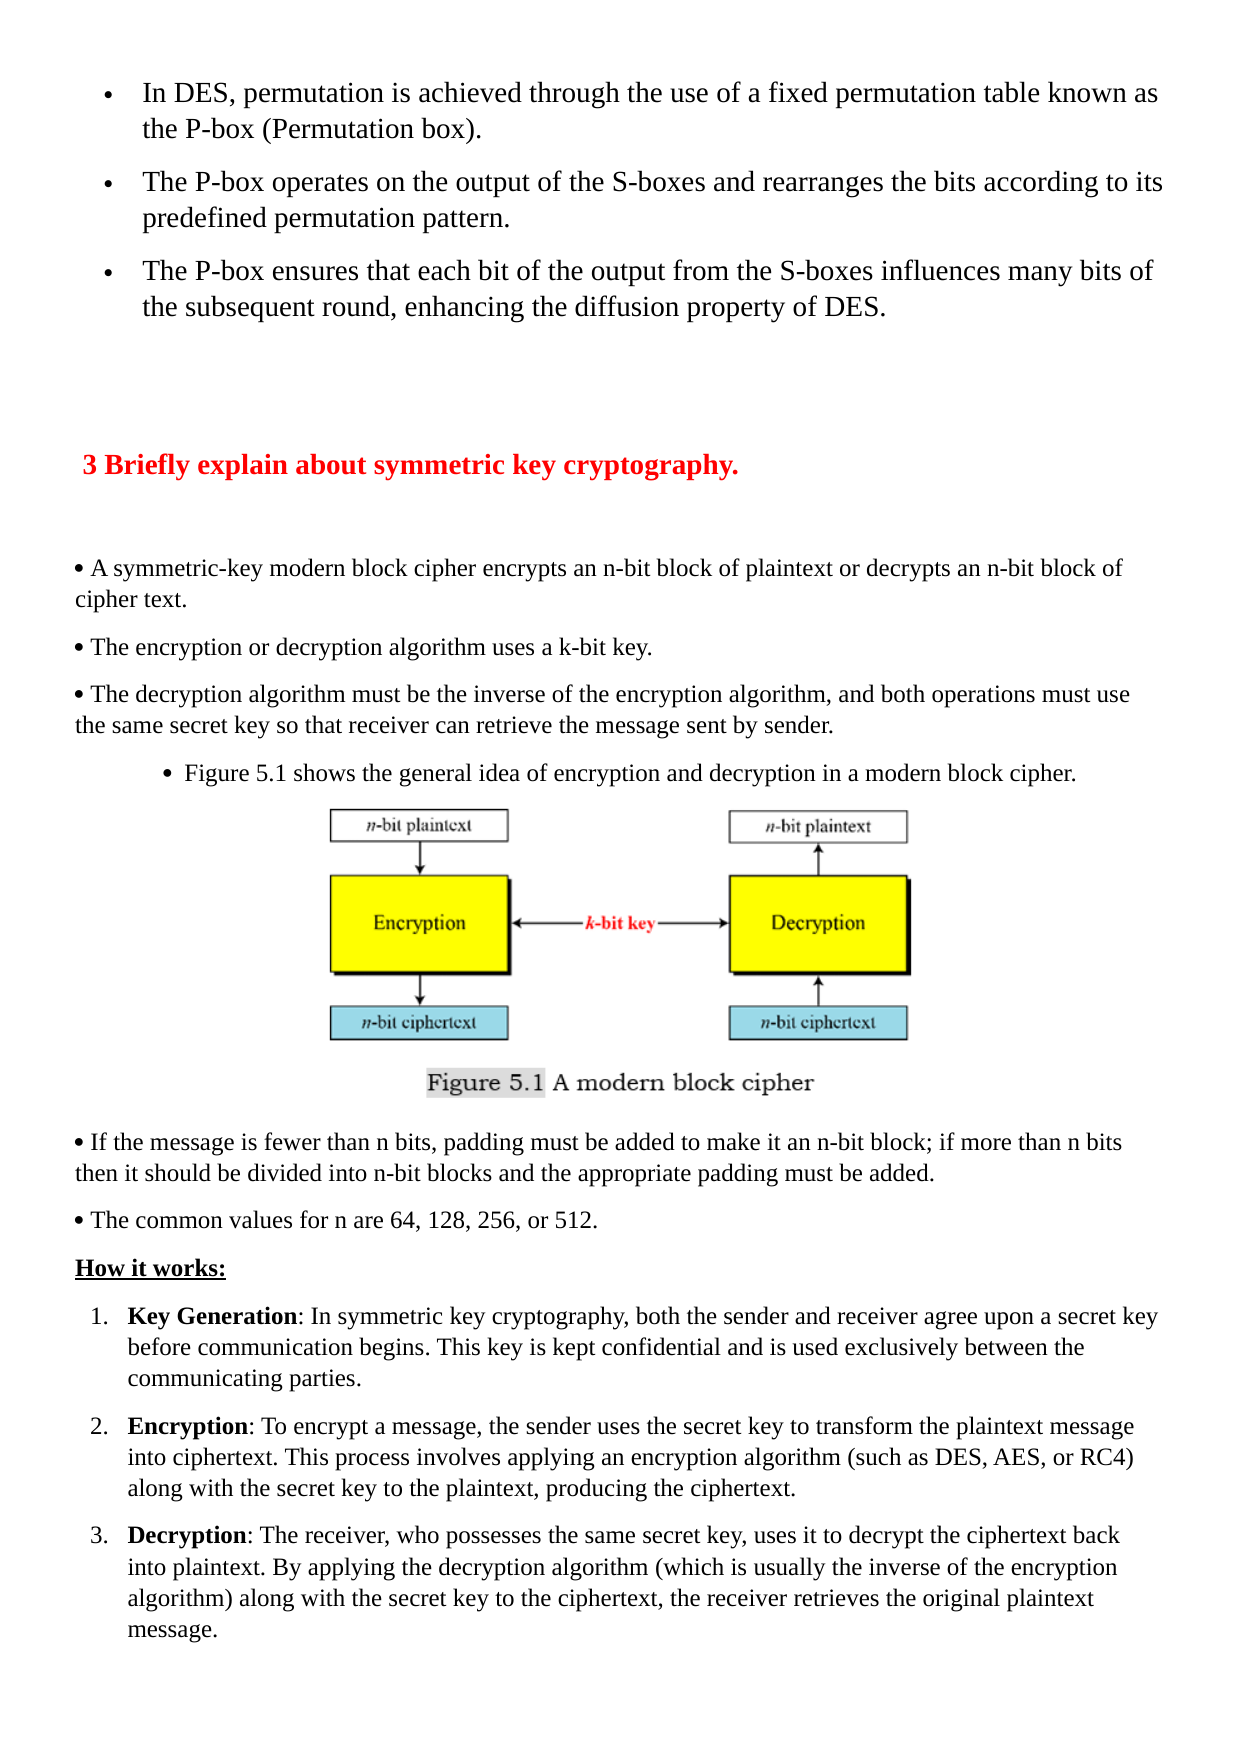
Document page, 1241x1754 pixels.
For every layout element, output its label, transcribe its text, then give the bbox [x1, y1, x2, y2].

text 3 Briefly explain about symmetric key cryptography. [75, 447, 1165, 481]
list Decryption: The receiver, who possesses the same secret key, uses it to decrypt the ciphertext back into plaintext. By applying the decryption algorithm (which is usually the inverse of the encryption algorithm) along with the secret key to the ciphertext, the receiver retrieves the original plaintext message. [90, 1521, 1165, 1642]
text The decryption algorithm must be the inverse of the encryption algorithm, and both operations must use the same secret key so that receiver can retrieve the message sent by sender. [75, 679, 1165, 739]
list The P-box operates on the output of the S-boxes and rearranges the bits according to its predefined permutation pattern. [104, 164, 1165, 234]
text A symmetric-key modern block cipher encrypts an n-bit block of plaintext or decrypts an n-bit block of cipher text. [75, 553, 1165, 613]
list In DES, permutation is achieved through the use of a fixed permutation table known as the P-box (Permutation box). [104, 75, 1165, 145]
picture [305, 789, 935, 1108]
list Encryption: To encrypt a message, the sender uses the secret key to transform the plaintext message into ciphertext. This process involves applying an encryption algorithm (such as DES, AES, or RC4) along with the secret key to the plaintext, producing the ciphertext. [90, 1411, 1165, 1502]
text The encryption or decryption algorithm uses a k-bit key. [75, 632, 1165, 661]
list Key Generation: In symmetric key cryptography, both the sender and receiver agree upon a secret key before communication begins. This key is kept confidential and is used exclusively between the communicating parties. [90, 1301, 1165, 1392]
text How it works: [75, 1253, 1165, 1282]
text If the message is fewer than n bits, padding must be added to make it an n-bit block; if more than n bits then it should be divided into n-bit blocks and the appropriate padding must be added. [75, 1127, 1165, 1187]
list The P-box ensures that each bit of the output from the S-boxes influences many bits of the subsequent round, enhancing the diffusion property of DES. [104, 253, 1165, 323]
text The common values for n are 64, 128, 256, or 512. [75, 1206, 1165, 1234]
